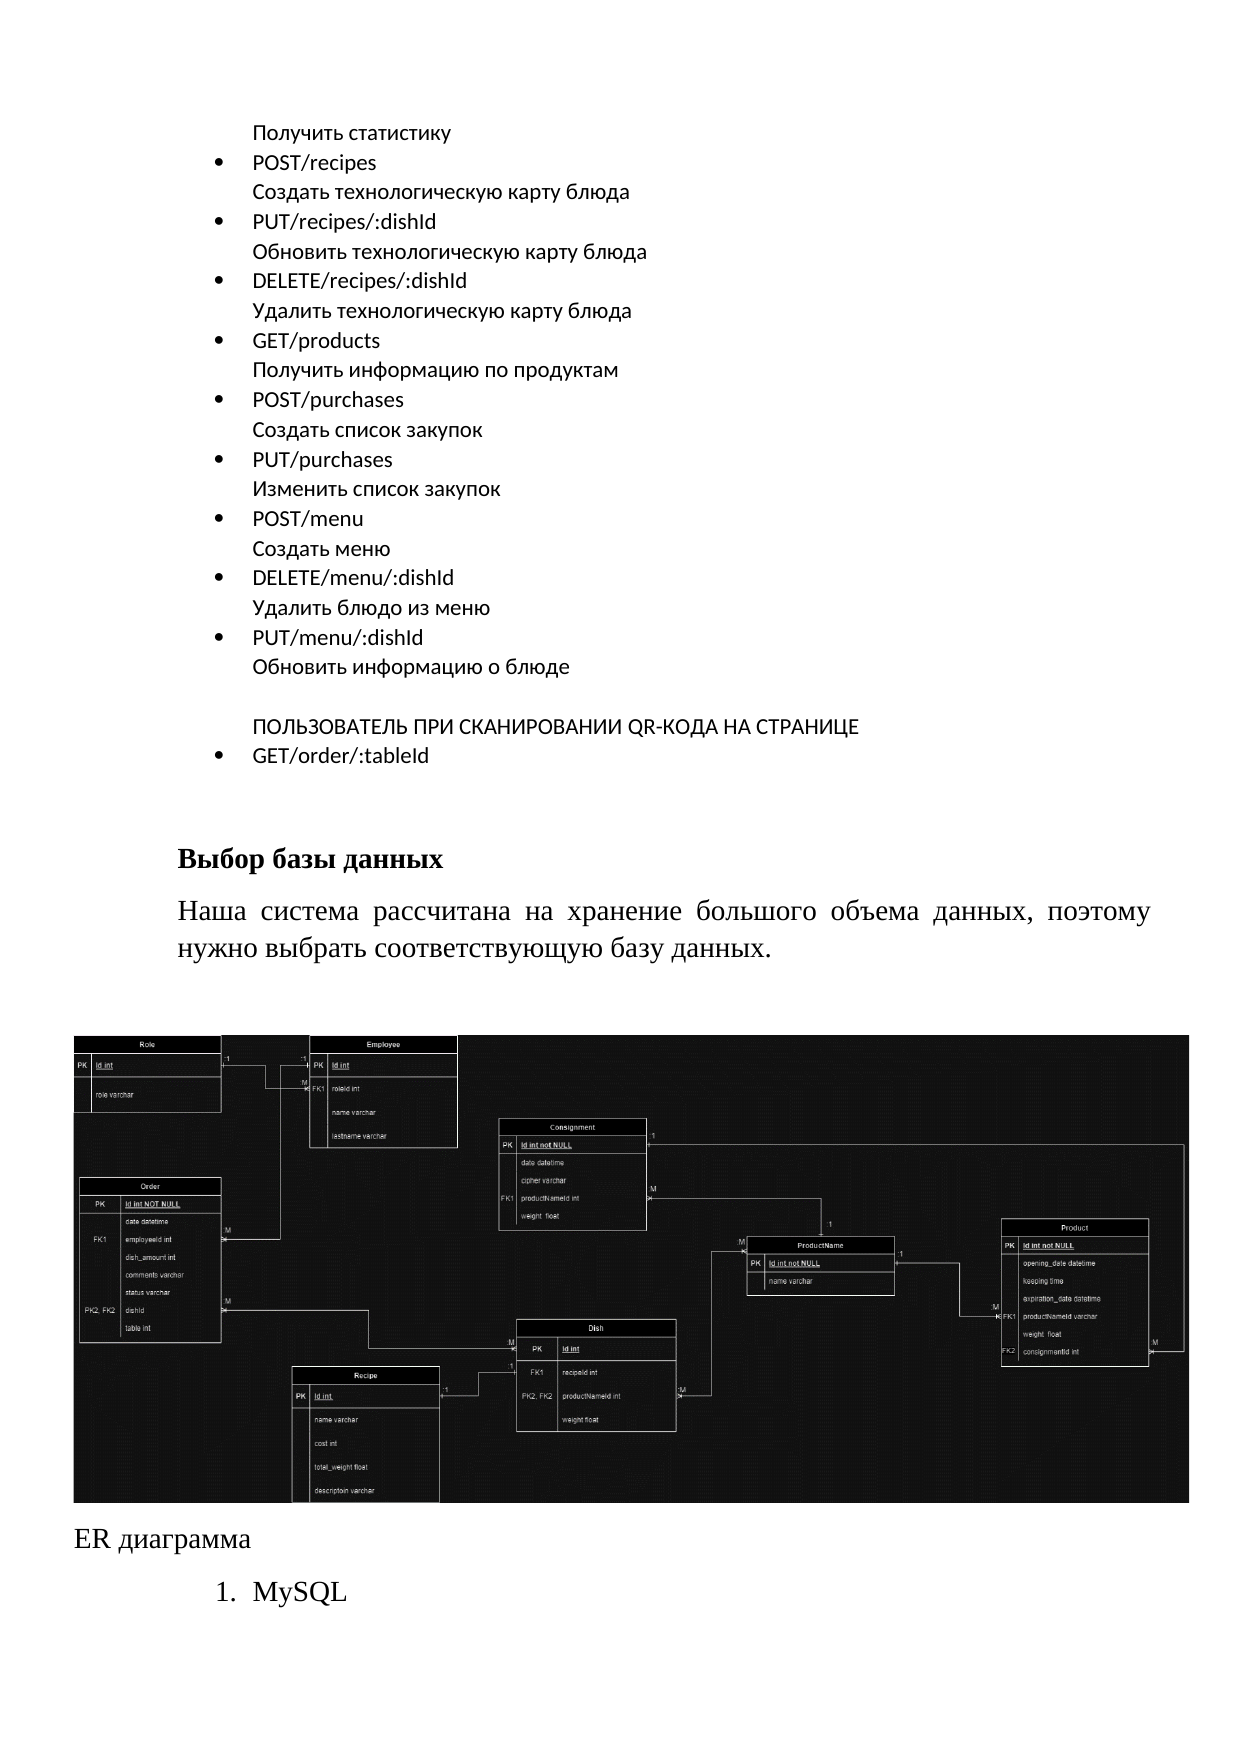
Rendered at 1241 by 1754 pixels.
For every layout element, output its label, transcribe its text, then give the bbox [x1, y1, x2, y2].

list Изменить список закупок [252, 474, 1152, 502]
picture [73, 1035, 1190, 1503]
list GET/order/:tableId [215, 742, 1152, 769]
text Выбор базы данных [177, 841, 1152, 874]
list MySQL [215, 1574, 1152, 1608]
list Удалить технологическую карту блюда [252, 296, 1152, 324]
list POST/purchases [215, 385, 1152, 413]
list PUT/menu/:dishId [215, 623, 1152, 651]
list ПОЛЬЗОВАТЕЛЬ ПРИ СКАНИРОВАНИИ QR-КОДА НА СТРАНИЦЕ [252, 712, 1152, 740]
list DELETE/recipes/:dishId [215, 267, 1152, 294]
list Создать список закупок [252, 415, 1152, 443]
list Удалить блюдо из меню [252, 593, 1152, 621]
list Обновить информацию о блюде [252, 652, 1152, 681]
list Обновить технологическую карту блюда [252, 237, 1152, 265]
list Получить информацию по продуктам [252, 356, 1152, 384]
list Создать технологическую карту блюда [252, 177, 1152, 206]
list POST/recipes [215, 148, 1152, 176]
list DELETE/menu/:dishId [215, 563, 1152, 591]
list GET/products [215, 326, 1152, 354]
list PUT/recipes/:dishId [215, 207, 1152, 235]
text ER диаграмма [74, 1521, 1152, 1555]
list PUT/purchases [215, 445, 1152, 473]
list Создать меню [252, 534, 1152, 562]
list POST/menu [215, 504, 1152, 532]
list Получить статистику [252, 118, 1152, 146]
text Наша система рассчитана на хранение большого объема данных, поэтому нужно выбрать соответствующую базу данных. [177, 893, 1152, 963]
